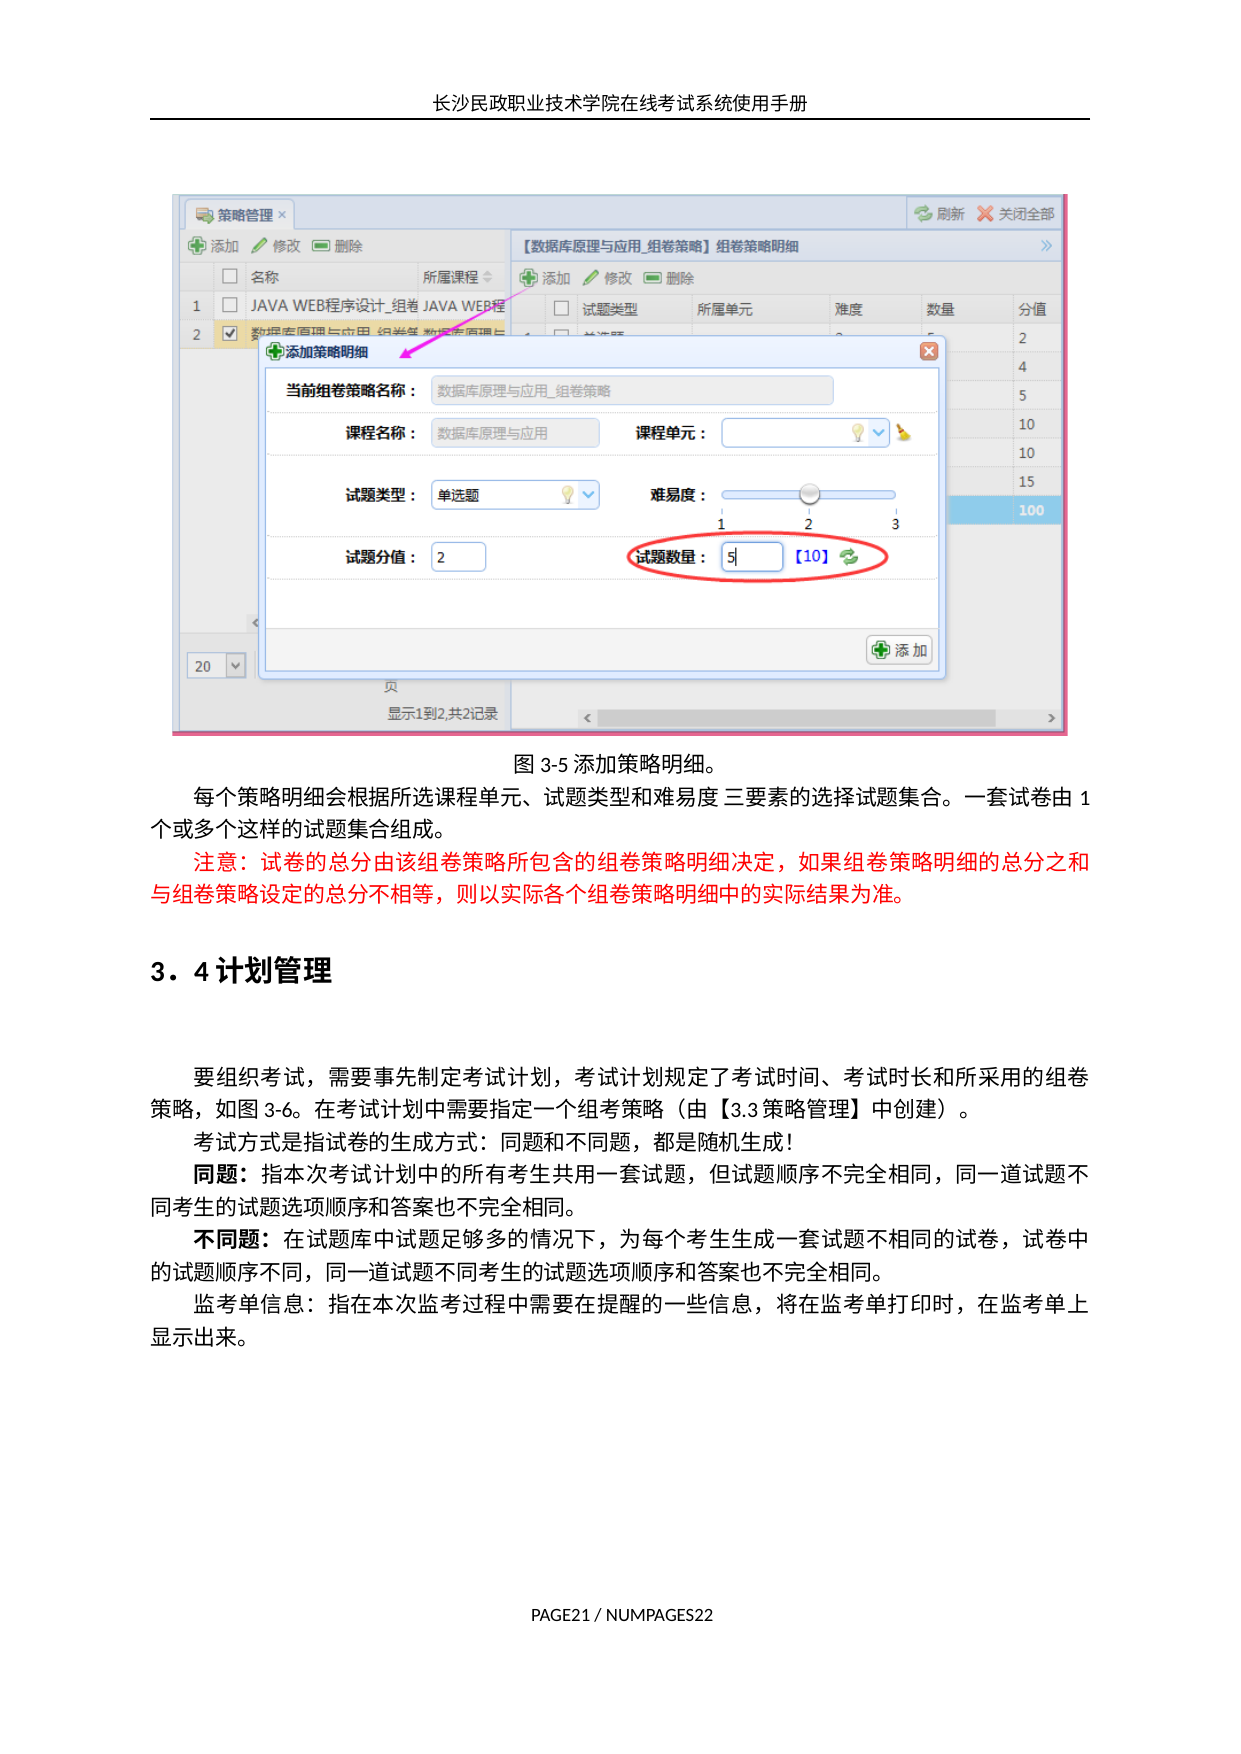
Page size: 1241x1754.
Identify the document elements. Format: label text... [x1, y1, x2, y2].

text 要组织考试，需要事先制定考试计划，考试计划规定了考试时间、考试时长和所采用的组卷策略，如图3-6。在考试计划中需要指定一个组考策略（由【3.3策略管理】中创建）。 [150, 1059, 1090, 1124]
text 图3-5 添加策略明细。 [150, 747, 1090, 779]
picture [172, 194, 1068, 736]
text 注意：试卷的总分由该组卷策略所包含的组卷策略明细决定，如果组卷策略明细的总分之和与组卷策略设定的总分不相等，则以实际各个组卷策略明细中的实际结果为准。 [150, 844, 1090, 909]
text 每个策略明细会根据所选课程单元、试题类型和难易度 三要素的选择试题集合。一套试卷由1个或多个这样的试题集合组成。 [150, 779, 1090, 844]
text 考试方式是指试卷的生成方式：同题和不同题，都是随机生成！ [150, 1124, 1090, 1157]
text 监考单信息：指在本次监考过程中需要在提醒的一些信息，将在监考单打印时，在监考单上显示出来。 [150, 1287, 1090, 1352]
text 不同题：在试题库中试题足够多的情况下，为每个考生生成一套试题不相同的试卷，试卷中的试题顺序不同，同一道试题不同考生的试题选项顺序和答案也不完全相同。 [150, 1222, 1090, 1287]
text 同题：指本次考试计划中的所有考生共用一套试题，但试题顺序不完全相同，同一道试题不同考生的试题选项顺序和答案也不完全相同。 [150, 1157, 1090, 1222]
subtitle 3．4 计划管理 [150, 937, 1090, 1002]
